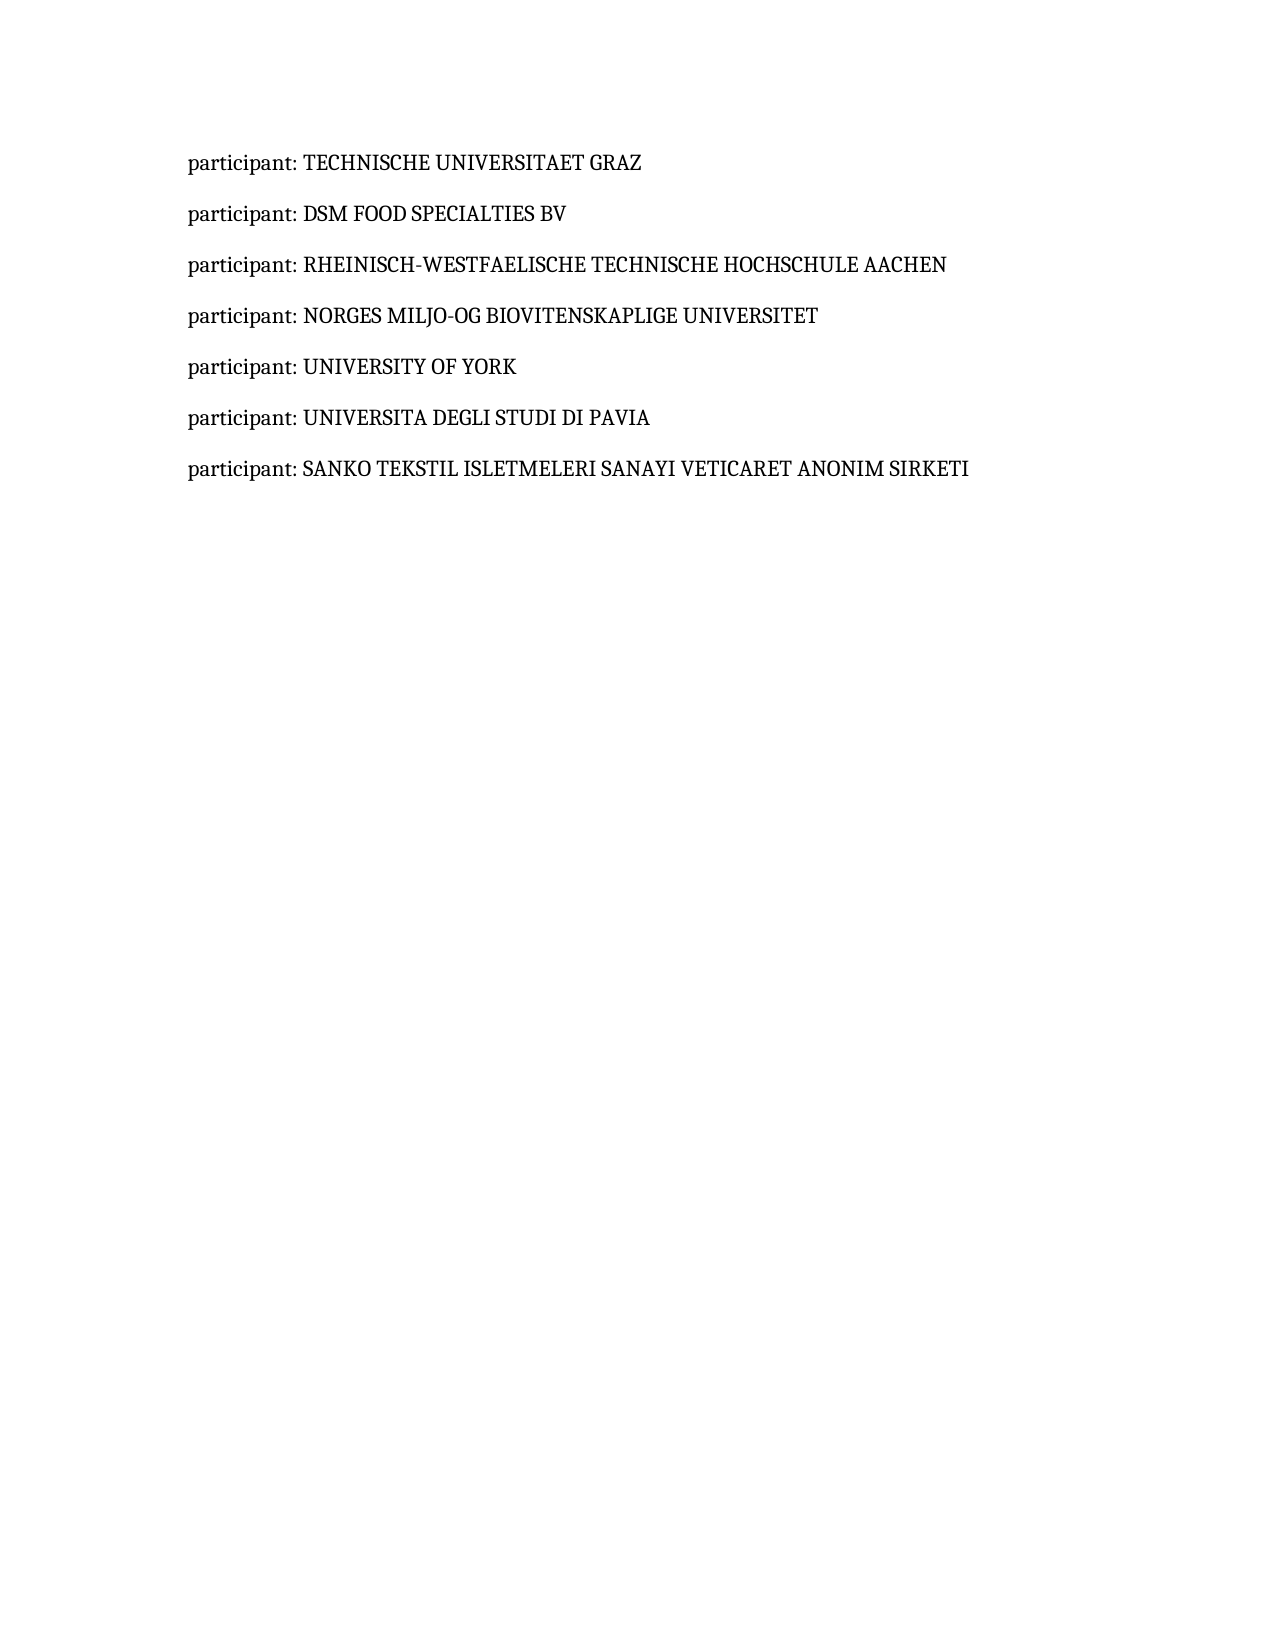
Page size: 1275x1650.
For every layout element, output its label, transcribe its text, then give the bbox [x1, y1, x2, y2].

text participant: NORGES MILJO-OG BIOVITENSKAPLIGE UNIVERSITET [187, 303, 1087, 329]
text participant: RHEINISCH-WESTFAELISCHE TECHNISCHE HOCHSCHULE AACHEN [187, 252, 1087, 278]
text participant: TECHNISCHE UNIVERSITAET GRAZ [187, 150, 1087, 176]
text participant: SANKO TEKSTIL ISLETMELERI SANAYI VETICARET ANONIM SIRKETI [187, 456, 1087, 483]
text participant: DSM FOOD SPECIALTIES BV [187, 201, 1087, 227]
text participant: UNIVERSITA DEGLI STUDI DI PAVIA [187, 405, 1087, 432]
text participant: UNIVERSITY OF YORK [187, 354, 1087, 381]
